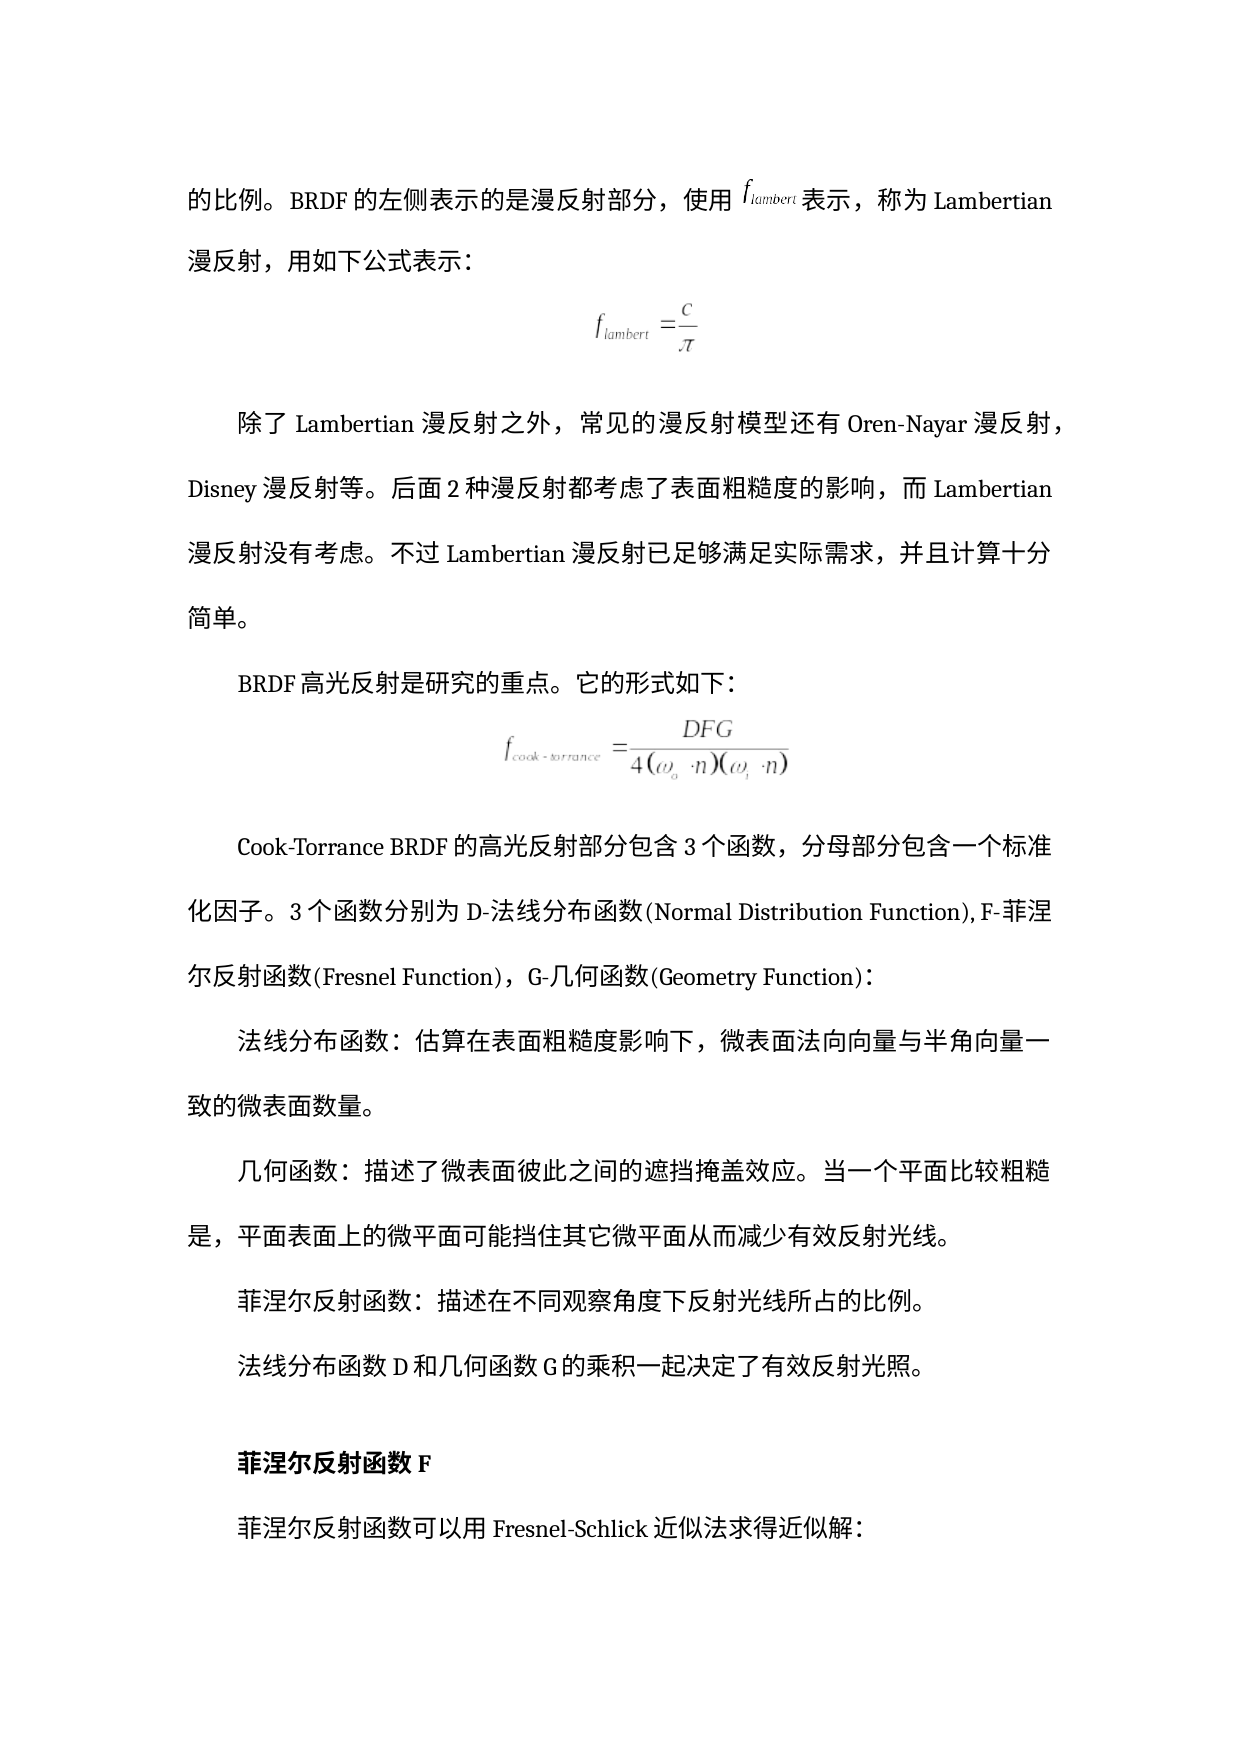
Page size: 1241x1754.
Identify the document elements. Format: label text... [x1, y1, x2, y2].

text 菲涅尔反射函数：描述在不同观察角度下反射光线所占的比例。 [187, 1267, 1053, 1332]
text 法线分布函数：估算在表面粗糙度影响下，微表面法向向量与半角向量一致的微表面数量。 [187, 1007, 1053, 1137]
text 菲涅尔反射函数可以用Fresnel-Schlick近似法求得近似解： [187, 1494, 1053, 1559]
text 菲涅尔反射函数F [187, 1429, 1053, 1494]
text 除了Lambertian漫反射之外，常见的漫反射模型还有Oren-Nayar漫反射，Disney漫反射等。后面2种漫反射都考虑了表面粗糙度的影响，而Lambertian漫反射没有考虑。不过Lambertian漫反射已足够满足实际需求，并且计算十分简单。 [187, 389, 1053, 649]
text 几何函数：描述了微表面彼此之间的遮挡掩盖效应。当一个平面比较粗糙是，平面表面上的微平面可能挡住其它微平面从而减少有效反射光线。 [187, 1137, 1053, 1267]
text 法线分布函数D和几何函数G的乘积一起决定了有效反射光照。 [187, 1332, 1053, 1397]
text BRDF高光反射是研究的重点。它的形式如下： [187, 649, 1053, 714]
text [187, 162, 1053, 292]
text Cook-Torrance BRDF的高光反射部分包含3个函数，分母部分包含一个标准化因子。3个函数分别为D-法线分布函数(Normal Distribution Function), F-菲涅尔反射函数(Fresnel Function)，G-几何函数(Geometry Function)： [187, 812, 1053, 1007]
